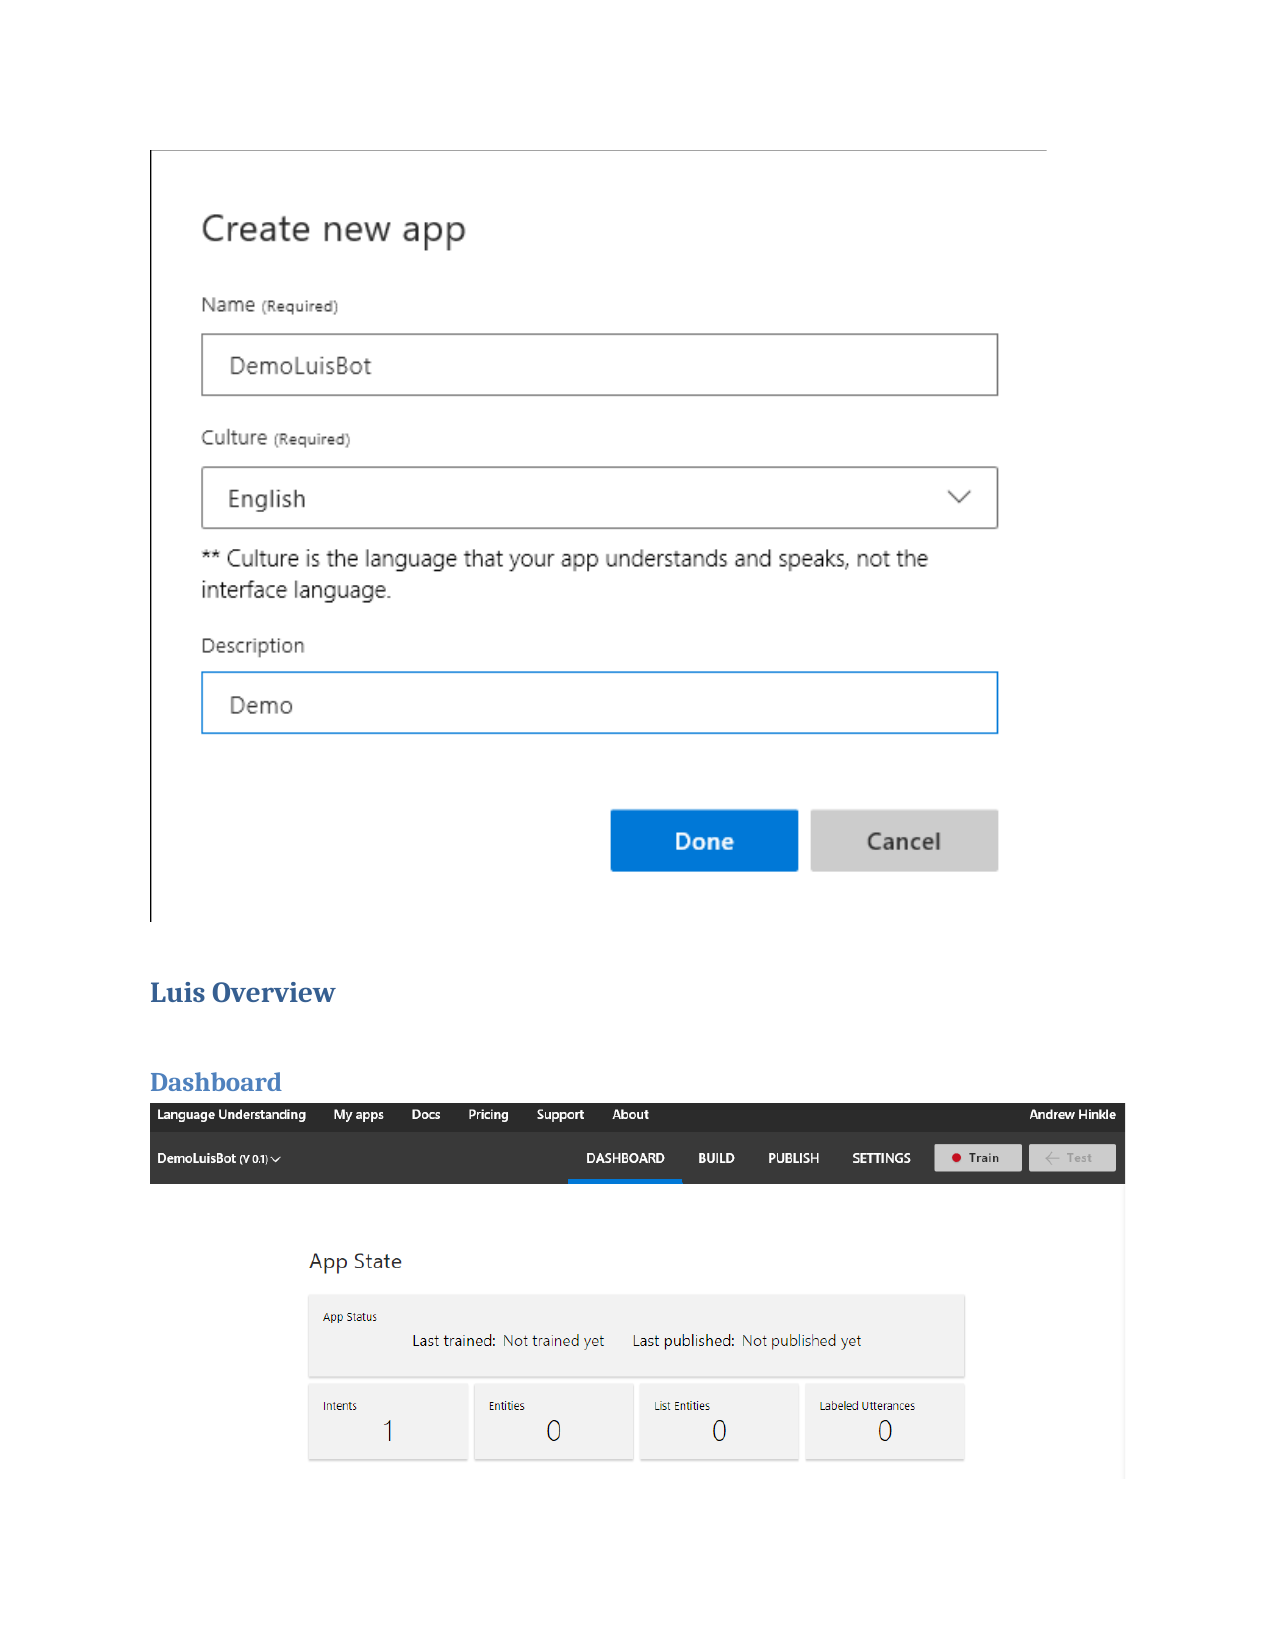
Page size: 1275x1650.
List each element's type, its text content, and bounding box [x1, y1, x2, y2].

subtitle Dashboard [150, 1067, 1125, 1099]
subtitle Luis Overview [150, 976, 1125, 1009]
picture [150, 150, 1047, 922]
picture [150, 1103, 1125, 1479]
